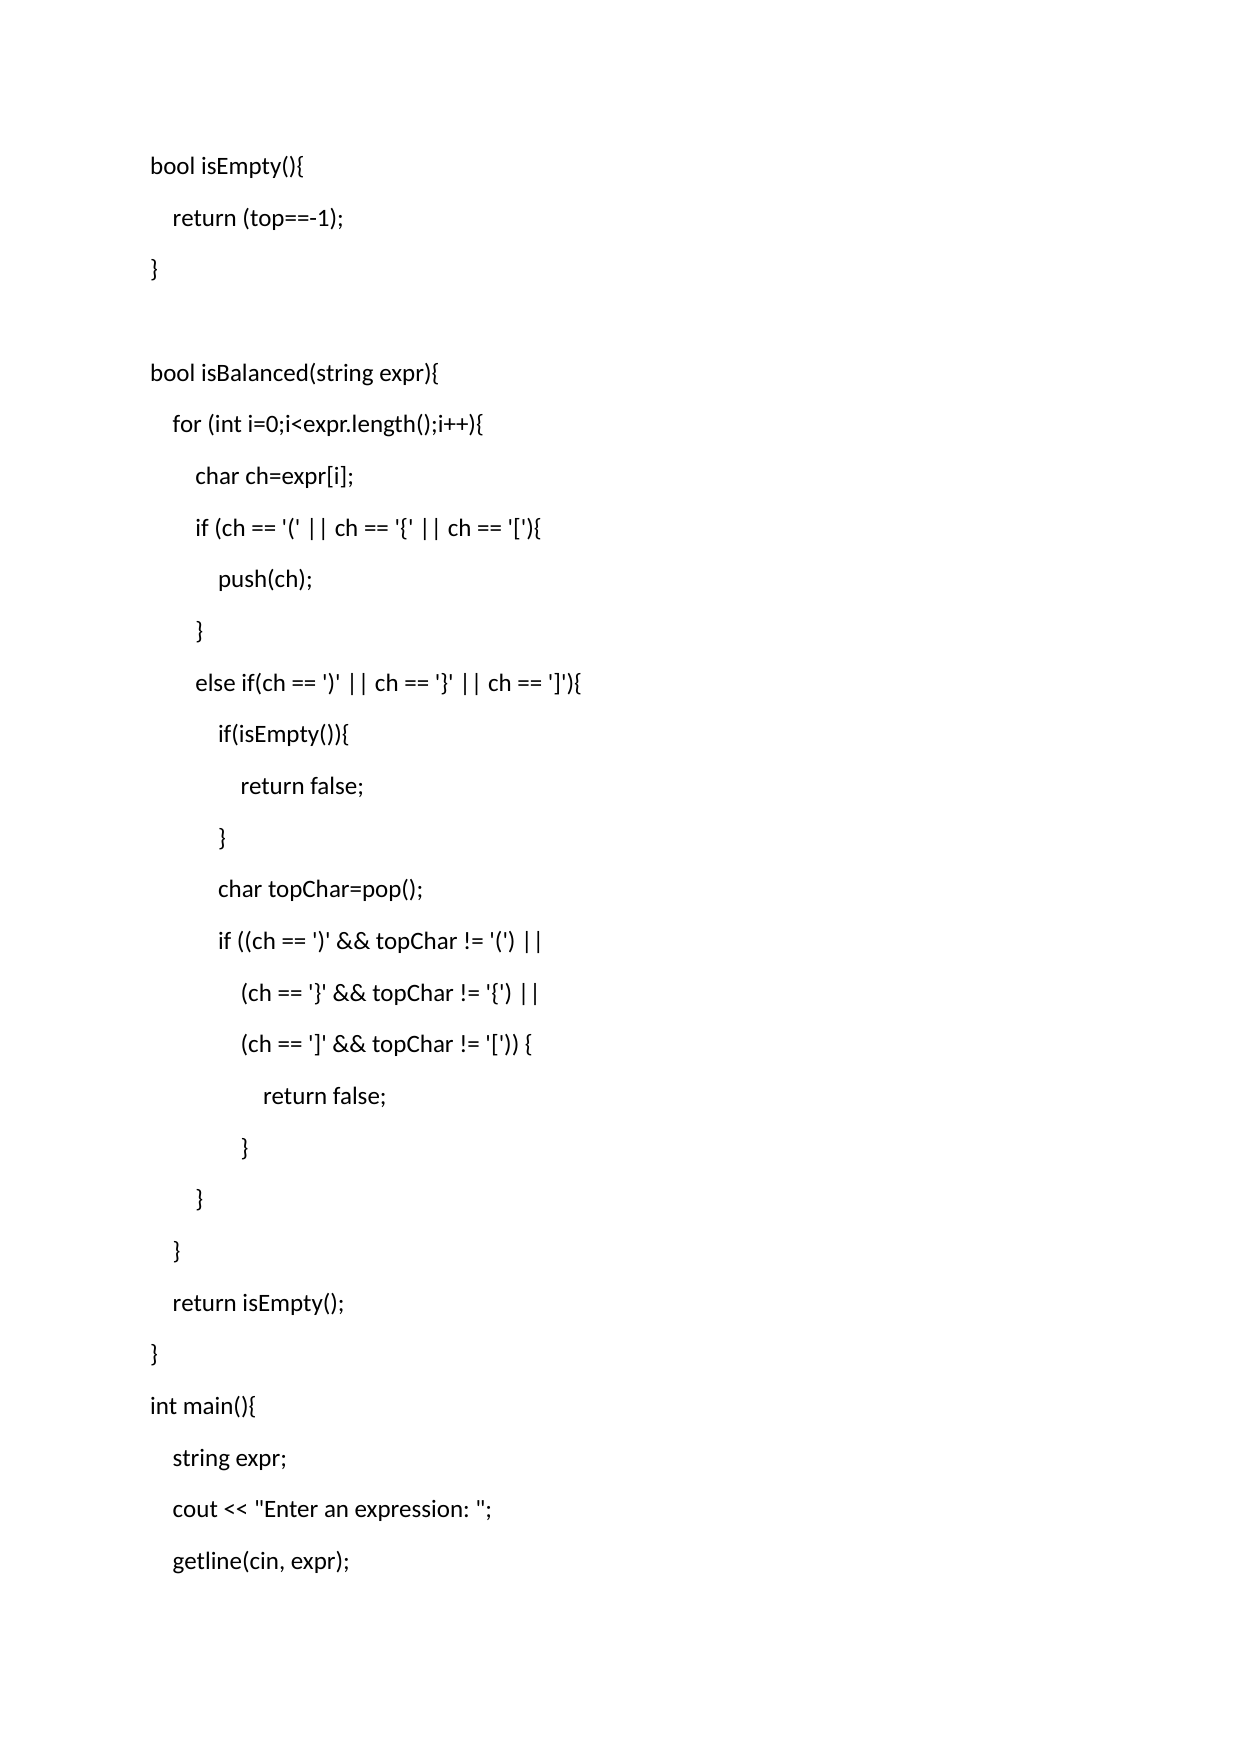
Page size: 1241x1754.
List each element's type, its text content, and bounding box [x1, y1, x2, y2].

text getline(cin, expr); [150, 1545, 1090, 1576]
text return (top==-1); [150, 202, 1090, 232]
text } [150, 253, 1090, 284]
text if ((ch == ')' && topChar != '(') || [150, 925, 1090, 956]
text push(ch); [150, 563, 1090, 594]
text } [150, 1132, 1090, 1162]
text int main(){ [150, 1390, 1090, 1421]
text } [150, 1338, 1090, 1369]
text return isEmpty(); [150, 1287, 1090, 1317]
text } [150, 615, 1090, 646]
text bool isBalanced(string expr){ [150, 357, 1090, 387]
text (ch == '}' && topChar != '{') || [150, 977, 1090, 1007]
text else if(ch == ')' || ch == '}' || ch == ']'){ [150, 667, 1090, 697]
text for (int i=0;i<expr.length();i++){ [150, 408, 1090, 439]
text if(isEmpty()){ [150, 718, 1090, 749]
text char ch=expr[i]; [150, 460, 1090, 491]
text bool isEmpty(){ [150, 150, 1090, 181]
text cout << "Enter an expression: "; [150, 1493, 1090, 1524]
text char topChar=pop(); [150, 873, 1090, 904]
text } [150, 1183, 1090, 1214]
text string expr; [150, 1442, 1090, 1472]
text return false; [150, 1080, 1090, 1111]
text } [150, 822, 1090, 852]
text if (ch == '(' || ch == '{' || ch == '['){ [150, 512, 1090, 542]
text return false; [150, 770, 1090, 801]
text (ch == ']' && topChar != '[')) { [150, 1028, 1090, 1059]
text } [150, 1235, 1090, 1266]
